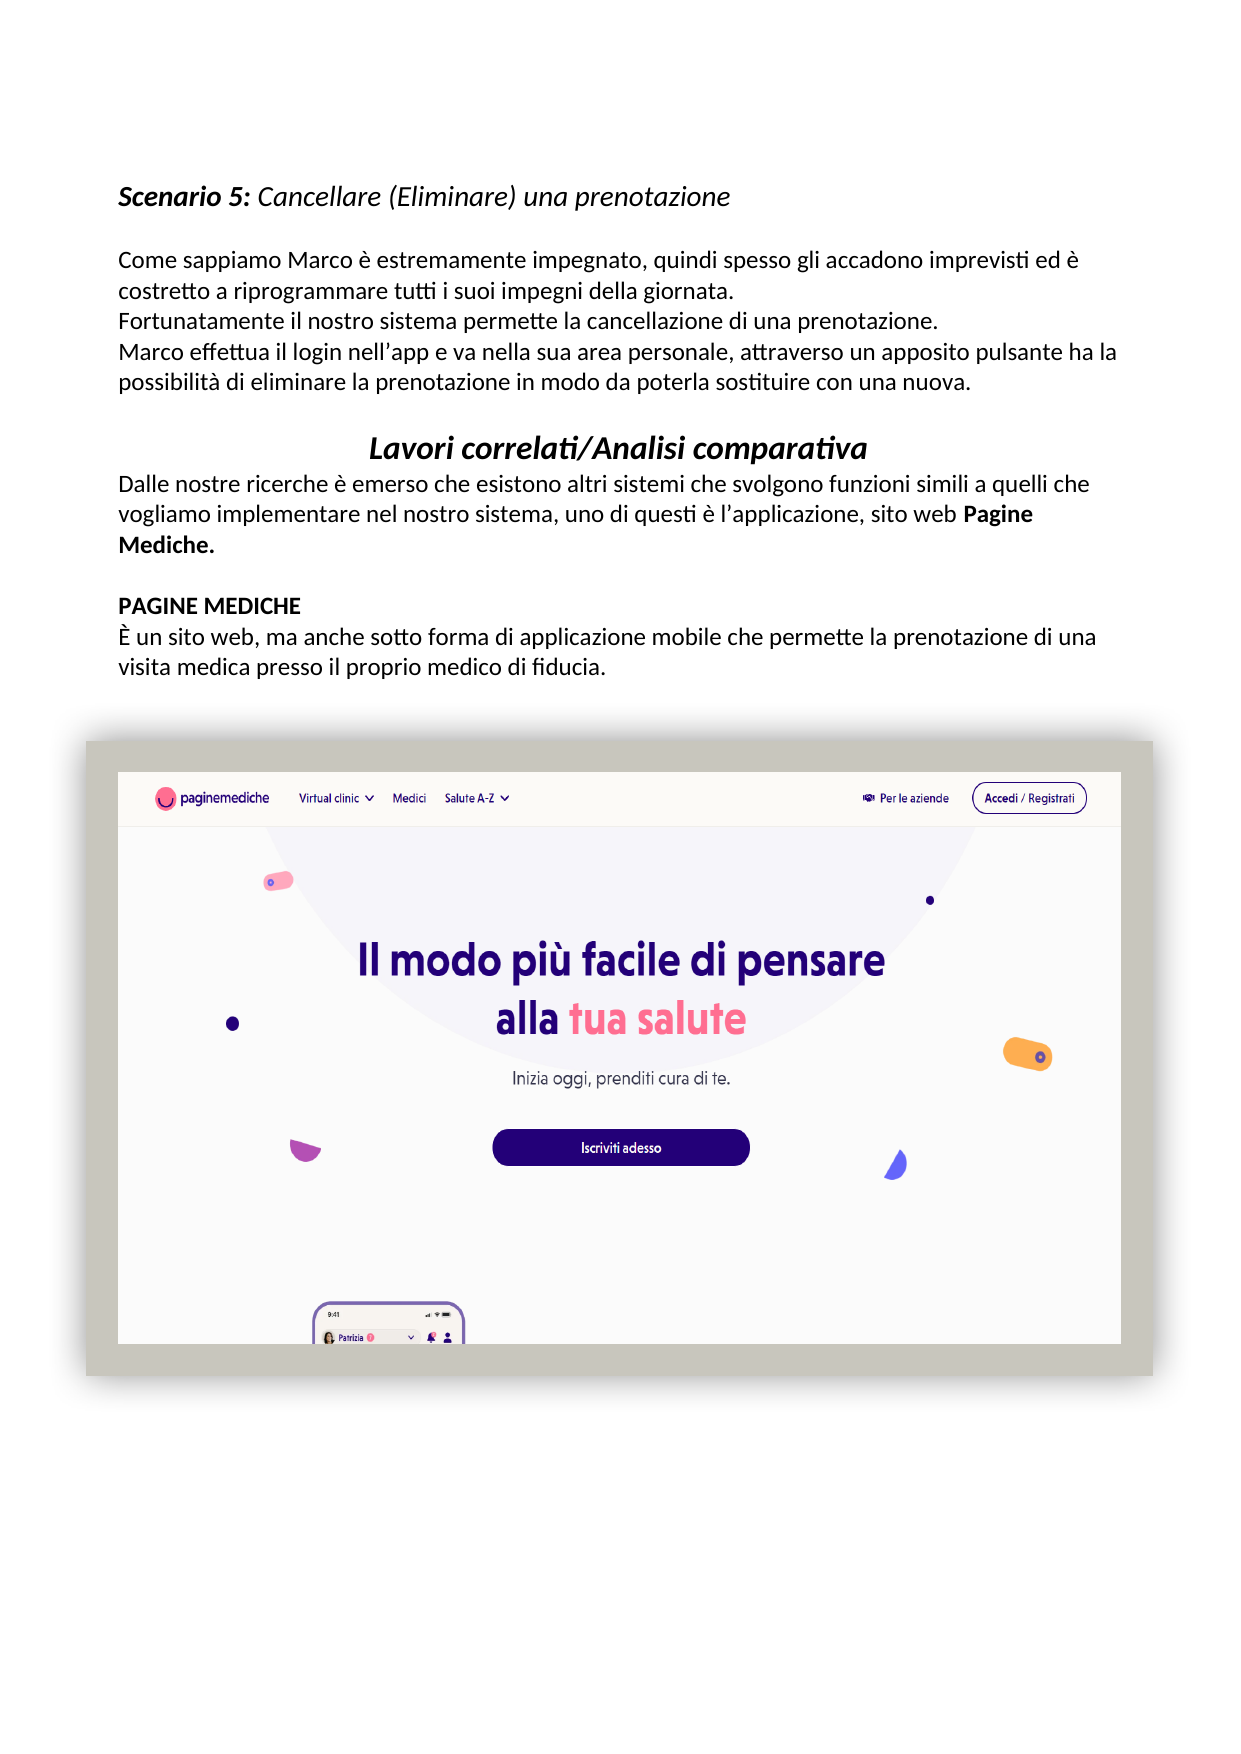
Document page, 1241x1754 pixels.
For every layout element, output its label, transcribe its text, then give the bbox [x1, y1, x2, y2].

text Dalle nostre ricerche è emerso che esistono altri sistemi che svolgono funzioni simili a quelli che vogliamo implementare nel nostro sistema, uno di questi è l’applicazione, sito web Pagine Mediche. [118, 468, 1122, 560]
text Fortunatamente il nostro sistema permette la cancellazione di una prenotazione. [118, 305, 1122, 336]
text Lavori correlati/Analisi comparativa [118, 427, 1122, 468]
text Marco effettua il login nell’app e va nella sua area personale, attraverso un apposito pulsante ha la possibilità di eliminare la prenotazione in modo da poterla sostituire con una nuova. [118, 336, 1122, 397]
text Scenario 5: Cancellare (Eliminare) una prenotazione [118, 178, 1122, 214]
text È un sito web, ma anche sotto forma di applicazione mobile che permette la prenotazione di una visita medica presso il proprio medico di fiducia. [118, 621, 1122, 682]
text PAGINE MEDICHE [118, 590, 1122, 621]
picture [118, 772, 1121, 1344]
text Come sappiamo Marco è estremamente impegnato, quindi spesso gli accadono imprevisti ed è costretto a riprogrammare tutti i suoi impegni della giornata. [118, 244, 1122, 305]
